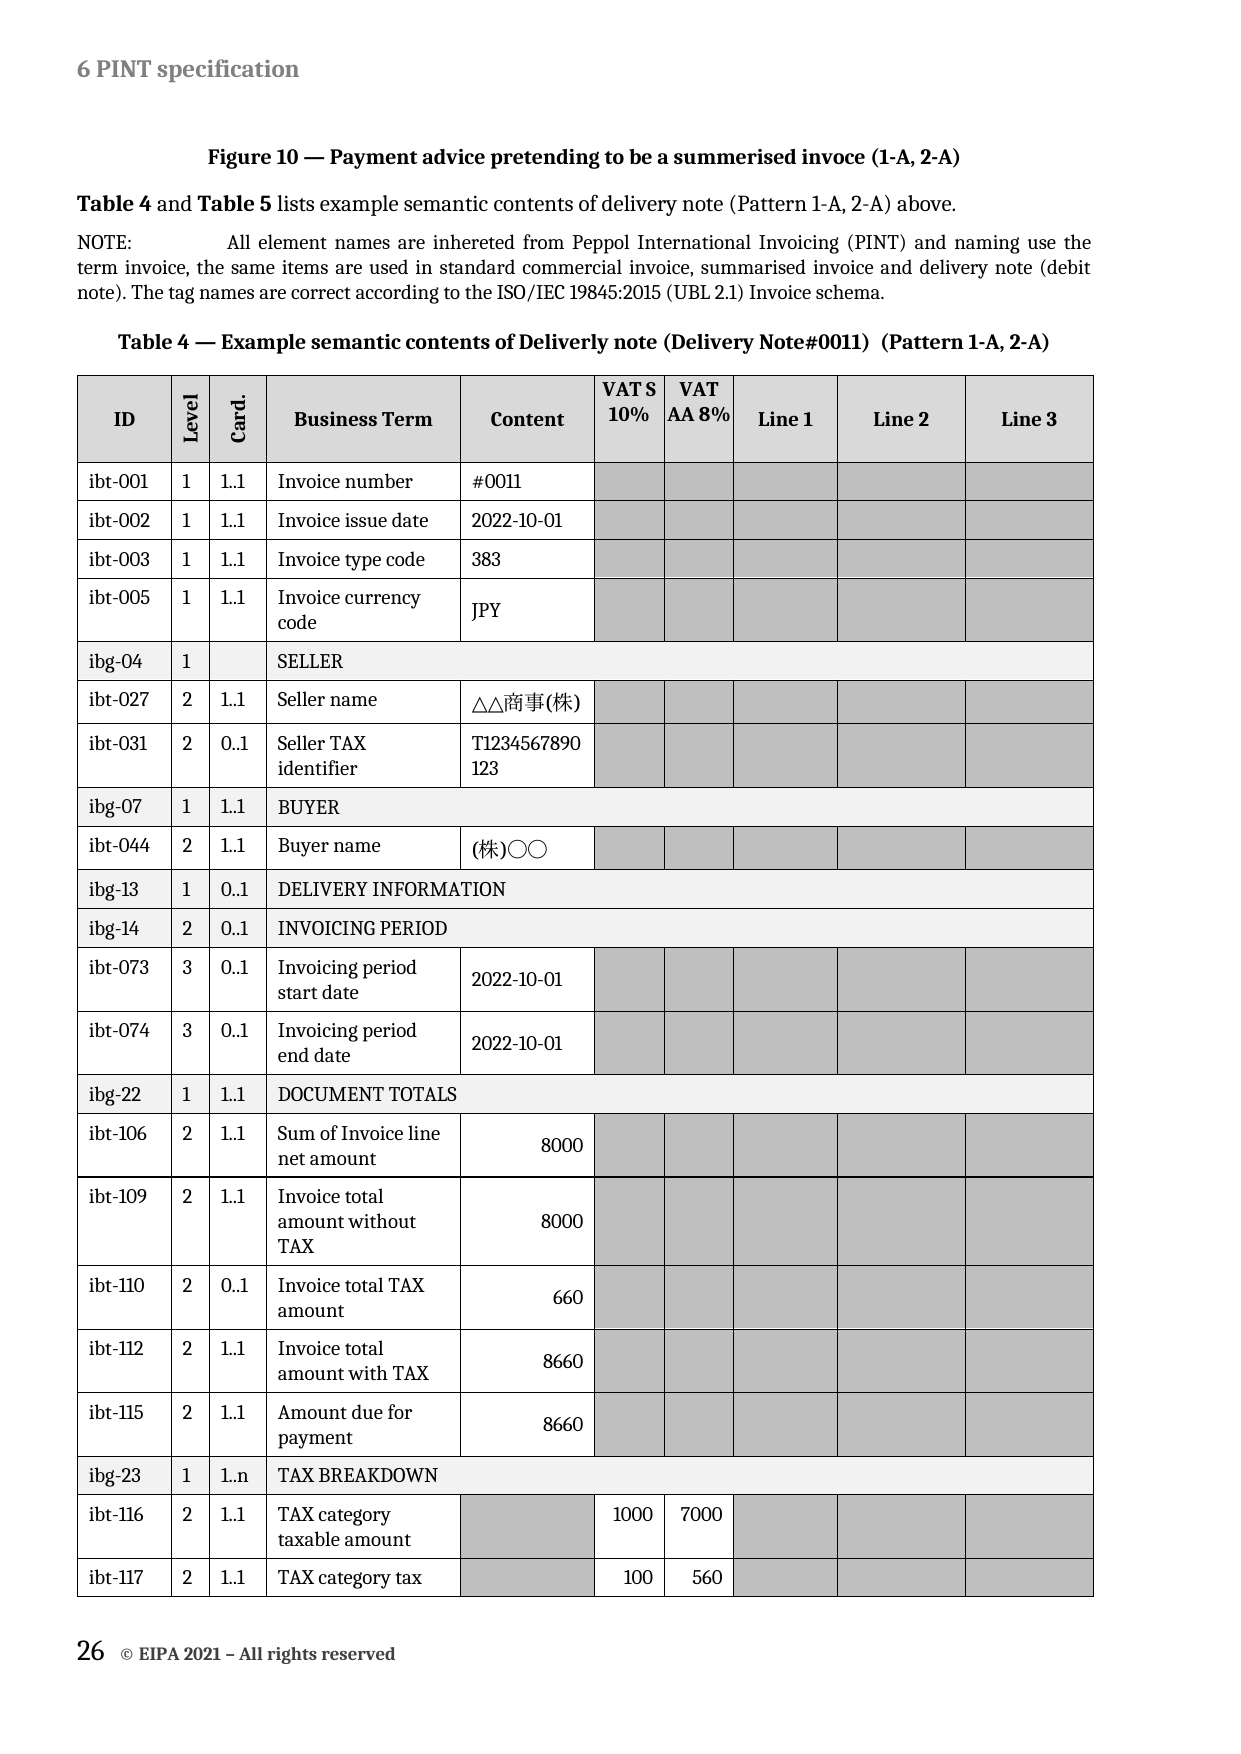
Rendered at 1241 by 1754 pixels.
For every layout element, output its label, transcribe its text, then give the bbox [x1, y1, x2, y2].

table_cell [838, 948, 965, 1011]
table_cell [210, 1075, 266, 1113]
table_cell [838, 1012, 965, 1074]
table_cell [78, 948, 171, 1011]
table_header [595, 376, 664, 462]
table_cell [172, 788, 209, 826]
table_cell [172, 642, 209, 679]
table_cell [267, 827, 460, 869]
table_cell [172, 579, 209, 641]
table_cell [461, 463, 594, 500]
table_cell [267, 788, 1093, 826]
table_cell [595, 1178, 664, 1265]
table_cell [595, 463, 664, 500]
text NOTE: All element names are inhereted from Peppol International Invoicing (PINT) and naming use the term invoice, the same items are used in standard commercial invoice, summarised invoice and delivery note (debit note). The tag names are correct according to the ISO/IEC 19845:2015 (UBL 2.1) Invoice schema. [77, 229, 1092, 304]
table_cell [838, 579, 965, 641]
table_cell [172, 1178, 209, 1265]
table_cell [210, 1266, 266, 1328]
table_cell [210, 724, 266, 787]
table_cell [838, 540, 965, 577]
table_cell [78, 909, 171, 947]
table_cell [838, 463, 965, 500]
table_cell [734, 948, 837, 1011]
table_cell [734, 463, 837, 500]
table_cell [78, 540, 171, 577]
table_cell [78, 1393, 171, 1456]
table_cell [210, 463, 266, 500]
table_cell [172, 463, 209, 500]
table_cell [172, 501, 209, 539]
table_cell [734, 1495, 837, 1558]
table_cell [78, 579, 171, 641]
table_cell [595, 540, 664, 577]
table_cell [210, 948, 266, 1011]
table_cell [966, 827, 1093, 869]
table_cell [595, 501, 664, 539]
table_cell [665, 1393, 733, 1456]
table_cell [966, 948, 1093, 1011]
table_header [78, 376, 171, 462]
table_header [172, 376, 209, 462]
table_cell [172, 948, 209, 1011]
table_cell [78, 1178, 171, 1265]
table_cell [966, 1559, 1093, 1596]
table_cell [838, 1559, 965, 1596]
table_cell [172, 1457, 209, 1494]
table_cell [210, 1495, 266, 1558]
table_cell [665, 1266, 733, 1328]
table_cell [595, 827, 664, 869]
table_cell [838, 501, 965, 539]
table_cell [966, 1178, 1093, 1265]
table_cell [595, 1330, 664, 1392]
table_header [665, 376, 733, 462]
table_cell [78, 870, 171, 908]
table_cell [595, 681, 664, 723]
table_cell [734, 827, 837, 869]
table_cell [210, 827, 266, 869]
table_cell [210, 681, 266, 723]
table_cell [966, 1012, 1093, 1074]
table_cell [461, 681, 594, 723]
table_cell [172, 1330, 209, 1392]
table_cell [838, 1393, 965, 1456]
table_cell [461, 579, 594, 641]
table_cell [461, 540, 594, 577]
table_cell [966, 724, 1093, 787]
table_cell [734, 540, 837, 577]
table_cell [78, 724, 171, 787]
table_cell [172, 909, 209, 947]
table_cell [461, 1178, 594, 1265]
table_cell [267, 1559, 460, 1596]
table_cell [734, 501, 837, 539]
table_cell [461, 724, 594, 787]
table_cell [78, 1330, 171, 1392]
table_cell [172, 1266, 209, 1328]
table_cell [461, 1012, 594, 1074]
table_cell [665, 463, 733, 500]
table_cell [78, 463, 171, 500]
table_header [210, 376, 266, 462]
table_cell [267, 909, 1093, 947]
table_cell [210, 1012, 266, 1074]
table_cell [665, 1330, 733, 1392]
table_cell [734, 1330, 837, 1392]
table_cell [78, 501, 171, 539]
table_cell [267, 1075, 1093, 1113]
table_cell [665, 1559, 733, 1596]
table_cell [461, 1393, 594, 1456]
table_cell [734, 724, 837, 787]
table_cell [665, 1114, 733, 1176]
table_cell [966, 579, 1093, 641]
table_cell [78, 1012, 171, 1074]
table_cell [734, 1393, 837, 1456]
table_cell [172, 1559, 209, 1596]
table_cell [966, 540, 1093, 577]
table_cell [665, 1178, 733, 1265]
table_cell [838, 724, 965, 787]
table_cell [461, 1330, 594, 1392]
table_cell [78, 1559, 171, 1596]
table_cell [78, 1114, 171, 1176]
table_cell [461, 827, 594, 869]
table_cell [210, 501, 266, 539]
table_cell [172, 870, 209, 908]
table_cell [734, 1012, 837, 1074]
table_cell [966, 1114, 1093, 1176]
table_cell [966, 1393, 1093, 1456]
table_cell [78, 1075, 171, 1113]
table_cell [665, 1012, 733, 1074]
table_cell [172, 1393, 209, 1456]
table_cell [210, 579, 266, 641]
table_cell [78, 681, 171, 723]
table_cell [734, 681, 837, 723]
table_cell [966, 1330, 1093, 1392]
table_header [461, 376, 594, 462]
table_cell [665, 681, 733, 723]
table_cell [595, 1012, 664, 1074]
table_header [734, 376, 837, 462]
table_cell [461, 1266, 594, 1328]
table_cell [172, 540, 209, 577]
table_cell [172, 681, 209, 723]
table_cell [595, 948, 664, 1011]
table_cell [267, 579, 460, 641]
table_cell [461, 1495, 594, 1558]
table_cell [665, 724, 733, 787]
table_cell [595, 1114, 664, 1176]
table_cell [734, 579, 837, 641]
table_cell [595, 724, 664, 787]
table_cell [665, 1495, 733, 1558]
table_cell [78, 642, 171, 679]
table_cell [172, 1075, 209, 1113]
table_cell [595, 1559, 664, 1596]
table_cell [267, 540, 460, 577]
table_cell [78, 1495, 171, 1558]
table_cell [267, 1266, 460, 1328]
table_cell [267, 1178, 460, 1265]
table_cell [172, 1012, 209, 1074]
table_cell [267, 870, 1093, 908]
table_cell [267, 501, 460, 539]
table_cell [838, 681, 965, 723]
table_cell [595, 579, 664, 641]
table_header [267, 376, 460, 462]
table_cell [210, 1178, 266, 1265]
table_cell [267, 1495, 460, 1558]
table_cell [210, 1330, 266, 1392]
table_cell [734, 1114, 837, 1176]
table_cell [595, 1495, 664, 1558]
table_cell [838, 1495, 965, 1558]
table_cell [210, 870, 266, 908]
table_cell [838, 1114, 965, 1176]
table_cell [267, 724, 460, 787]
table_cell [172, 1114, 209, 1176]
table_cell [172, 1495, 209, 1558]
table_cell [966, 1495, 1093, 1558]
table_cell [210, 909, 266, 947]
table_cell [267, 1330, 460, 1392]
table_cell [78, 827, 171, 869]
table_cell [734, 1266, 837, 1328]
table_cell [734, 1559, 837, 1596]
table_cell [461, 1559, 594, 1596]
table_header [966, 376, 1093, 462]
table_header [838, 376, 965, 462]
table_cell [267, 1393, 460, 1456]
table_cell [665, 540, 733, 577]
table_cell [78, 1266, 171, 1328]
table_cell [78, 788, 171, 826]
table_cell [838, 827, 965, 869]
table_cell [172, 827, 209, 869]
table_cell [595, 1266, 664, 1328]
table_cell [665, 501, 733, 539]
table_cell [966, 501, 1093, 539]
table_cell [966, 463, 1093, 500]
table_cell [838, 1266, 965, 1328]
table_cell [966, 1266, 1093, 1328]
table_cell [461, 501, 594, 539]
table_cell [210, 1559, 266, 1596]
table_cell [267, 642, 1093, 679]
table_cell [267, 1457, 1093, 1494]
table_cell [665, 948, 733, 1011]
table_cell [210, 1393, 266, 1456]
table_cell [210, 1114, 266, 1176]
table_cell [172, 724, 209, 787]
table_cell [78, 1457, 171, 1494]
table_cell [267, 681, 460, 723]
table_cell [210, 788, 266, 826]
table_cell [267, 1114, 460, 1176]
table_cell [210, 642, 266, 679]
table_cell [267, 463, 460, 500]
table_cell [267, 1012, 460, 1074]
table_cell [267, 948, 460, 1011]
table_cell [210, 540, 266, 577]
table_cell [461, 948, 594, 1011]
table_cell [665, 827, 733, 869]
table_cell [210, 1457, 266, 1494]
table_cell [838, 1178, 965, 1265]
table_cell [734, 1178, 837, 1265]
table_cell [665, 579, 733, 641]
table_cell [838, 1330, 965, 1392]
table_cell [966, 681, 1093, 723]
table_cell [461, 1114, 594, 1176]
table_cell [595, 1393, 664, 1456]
